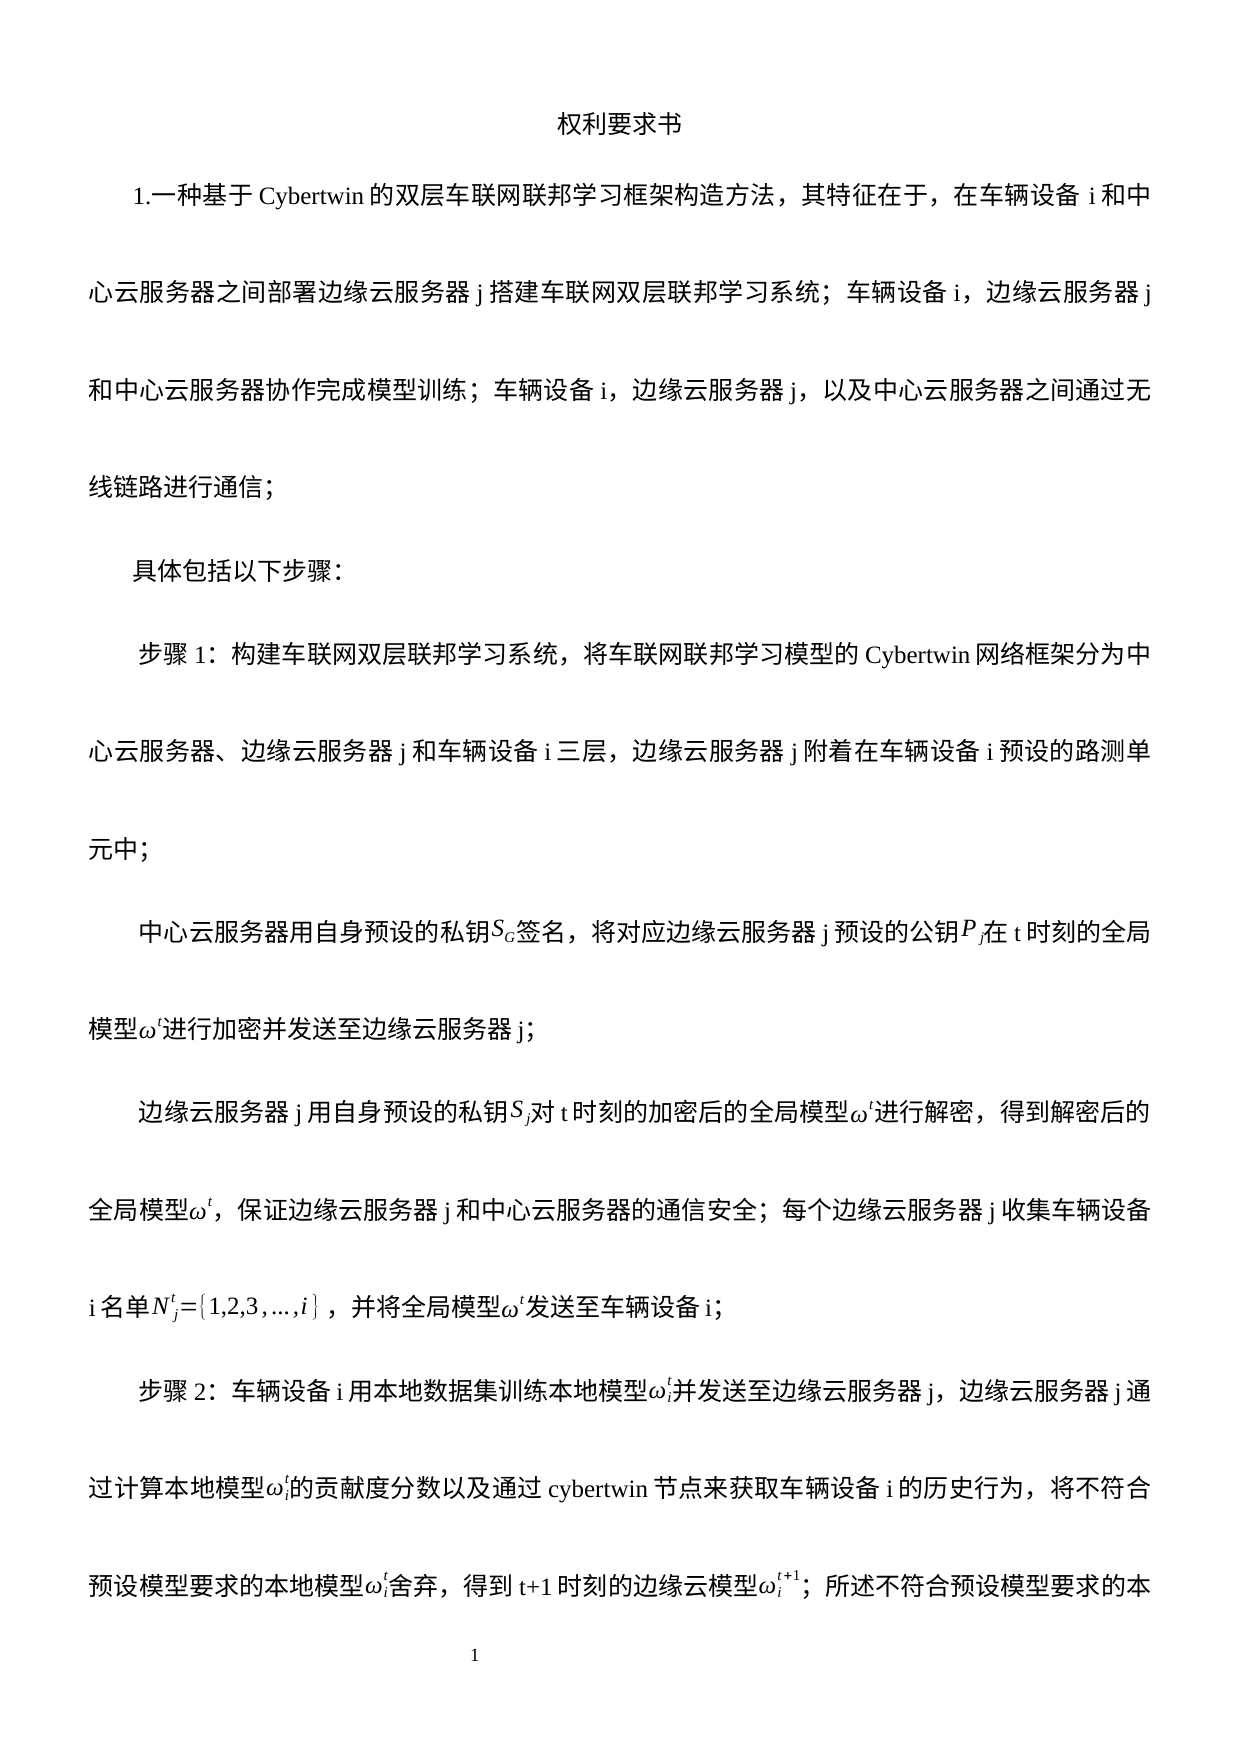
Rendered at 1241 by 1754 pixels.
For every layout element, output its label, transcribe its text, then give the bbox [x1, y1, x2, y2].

text 具体包括以下步骤： [89, 537, 1152, 602]
text 步骤1：构建车联网双层联邦学习系统，将车联网联邦学习模型的Cybertwin网络框架分为中心云服务器、边缘云服务器j和车辆设备i三层，边缘云服务器j附着在车辆设备i预设的路测单元中； [89, 620, 1152, 880]
text 1.一种基于Cybertwin的双层车联网联邦学习框架构造方法，其特征在于，在车辆设备i和中心云服务器之间部署边缘云服务器j搭建车联网双层联邦学习系统；车辆设备i，边缘云服务器j和中心云服务器协作完成模型训练；车辆设备i，边缘云服务器j，以及中心云服务器之间通过无线链路进行通信； [89, 161, 1152, 518]
text 权利要求书 [80, 102, 1160, 143]
text 中心云服务器用自身预设的私钥签名，将对应边缘云服务器j预设的公钥在t时刻的全局模型进行加密并发送至边缘云服务器j； [89, 898, 1152, 1060]
text 边缘云服务器j用自身预设的私钥对t时刻的加密后的全局模型进行解密，得到解密后的全局模型，保证边缘云服务器j和中心云服务器的通信安全；每个边缘云服务器j收集车辆设备i名单 ，并将全局模型发送至车辆设备i； [89, 1078, 1152, 1338]
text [89, 1357, 1152, 1617]
